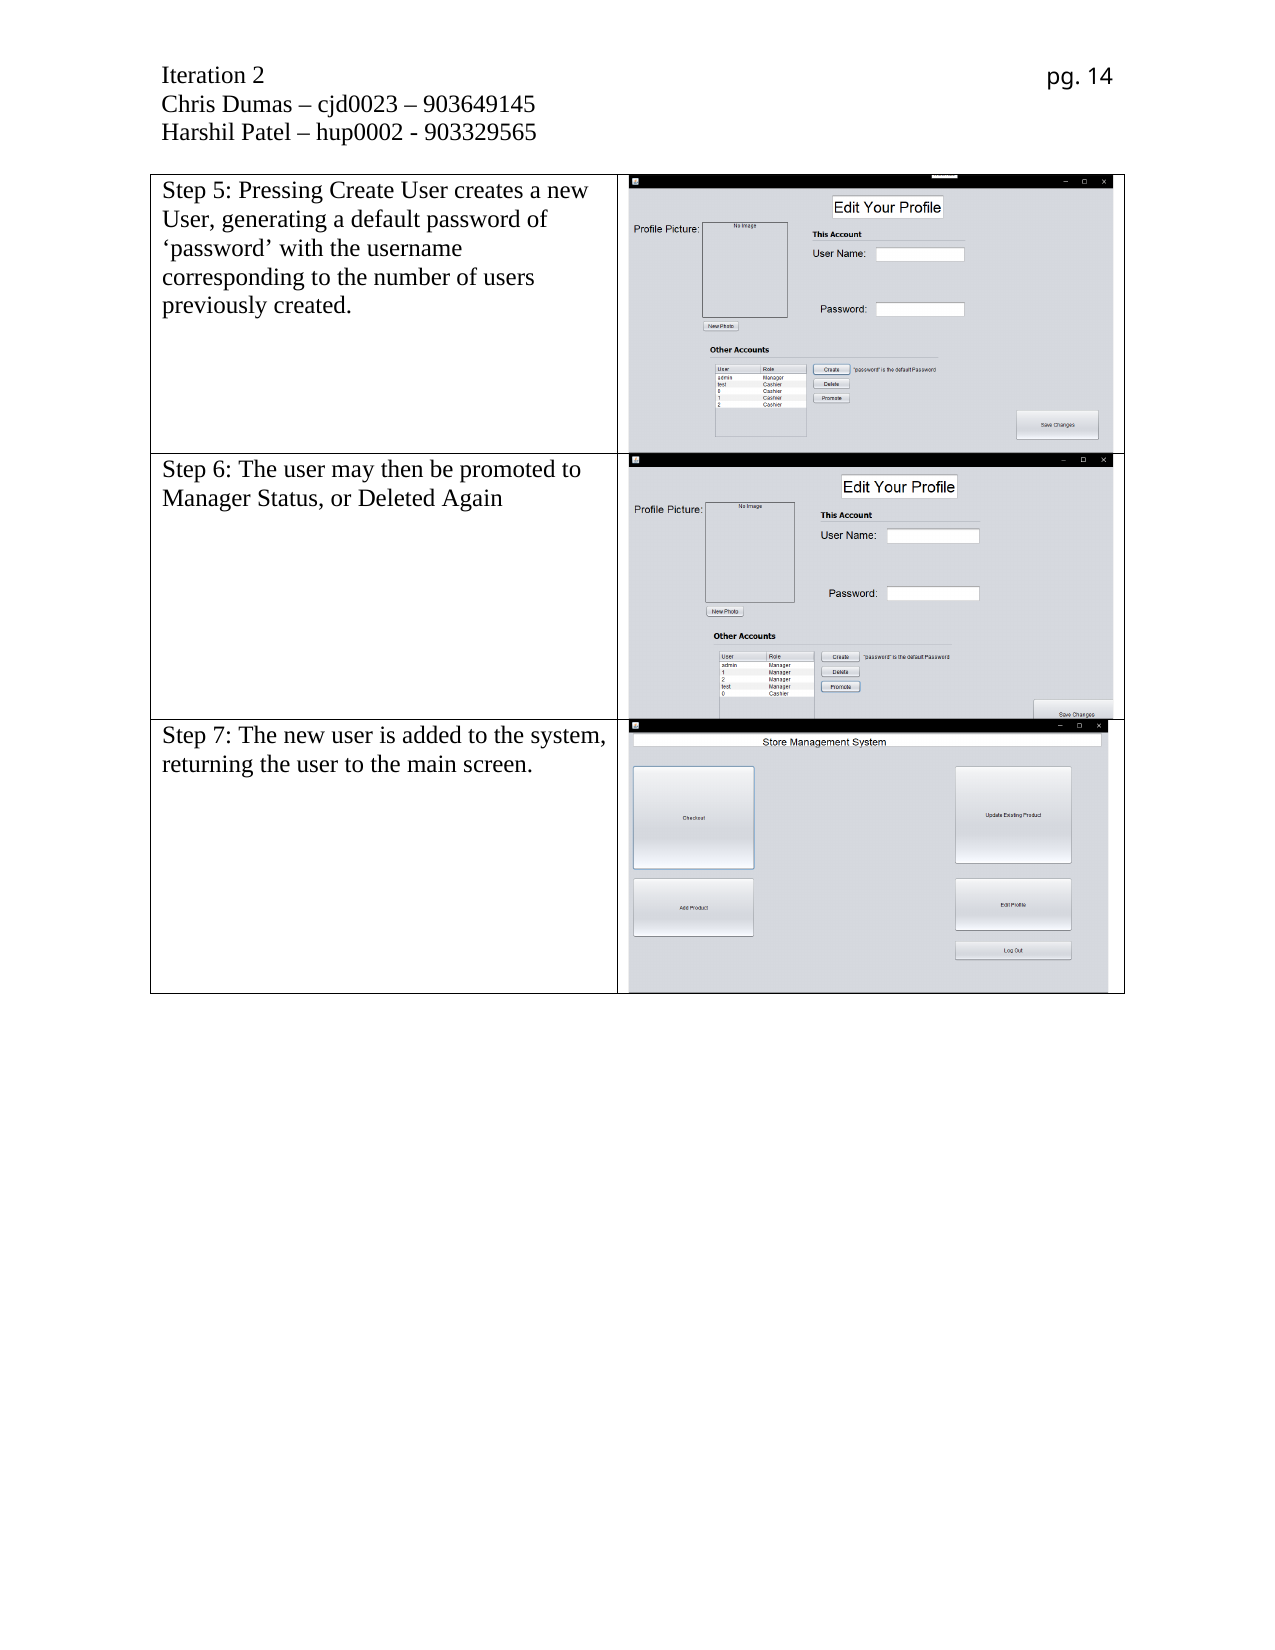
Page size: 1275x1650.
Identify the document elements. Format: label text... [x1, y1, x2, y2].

table_cell [1114, 454, 1124, 719]
table_cell Step 5: Pressing Create User creates a new User, generating a default password of ‘password’ with the username corresponding to the number of users previously created. [151, 175, 617, 453]
picture [628, 175, 1114, 719]
table_cell Step 6: The user may then be promoted to Manager Status, or Deleted Again [151, 454, 617, 719]
table_cell [1109, 720, 1124, 992]
table_cell Step 7: The new user is added to the system, returning the user to the main screen. [151, 720, 617, 992]
table_cell [1114, 175, 1124, 453]
table_cell [618, 720, 628, 992]
table_cell [618, 454, 628, 719]
picture [628, 720, 1109, 993]
table_cell [618, 175, 628, 453]
